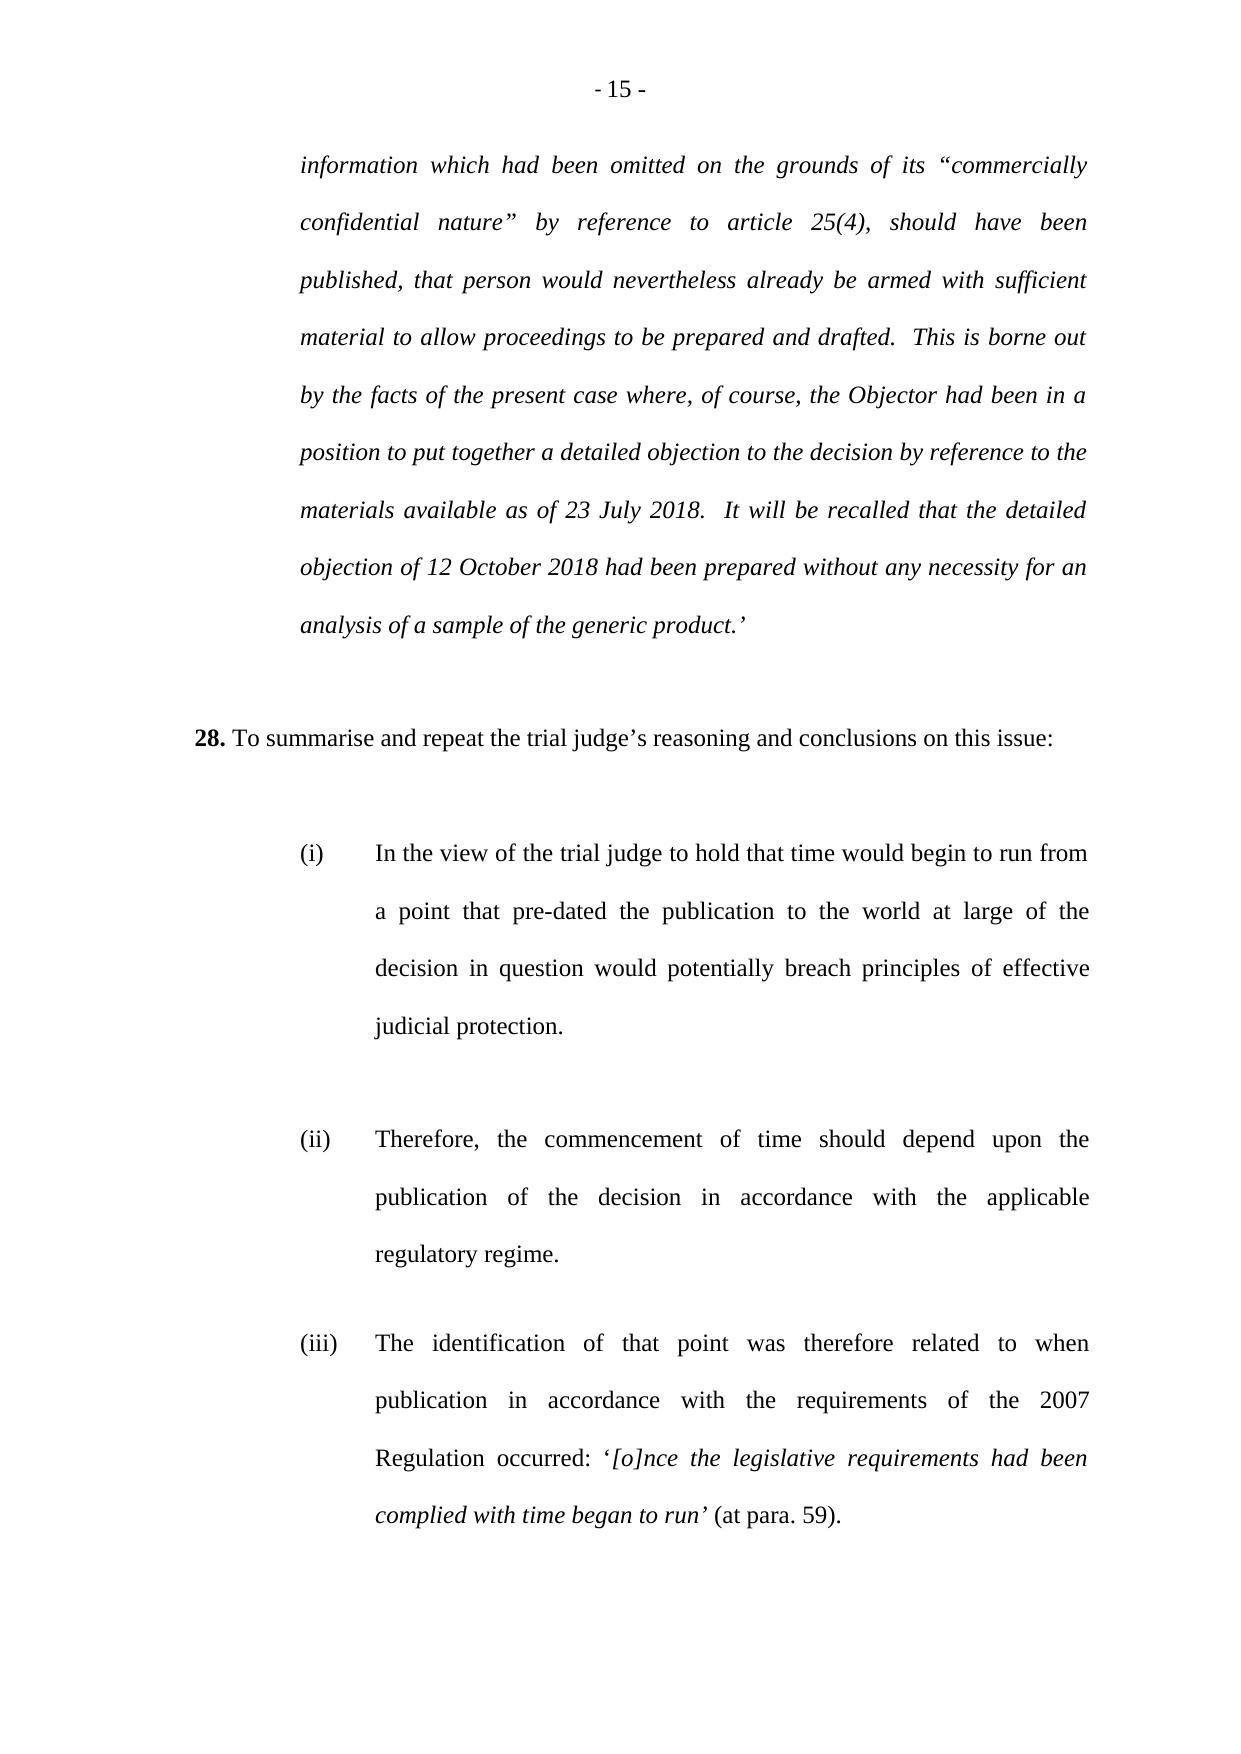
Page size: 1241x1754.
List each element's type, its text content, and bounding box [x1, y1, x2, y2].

list The identification of that point was therefore related to when publication in accordance with the requirements of the 2007 Regulation occurred: ‘[o]nce the legislative requirements had been complied with time began to run’ (at para. 59). [300, 1328, 1090, 1529]
list In the view of the trial judge to hold that time would begin to run from a point that pre-dated the publication to the world at large of the decision in question would potentially breach principles of effective judicial protection. [300, 838, 1090, 1040]
list To summarise and repeat the trial judge’s reasoning and conclusions on this issue: [194, 723, 1090, 752]
list Therefore, the commencement of time should depend upon the publication of the decision in accordance with the applicable regulatory regime. [300, 1124, 1090, 1268]
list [300, 150, 1090, 639]
